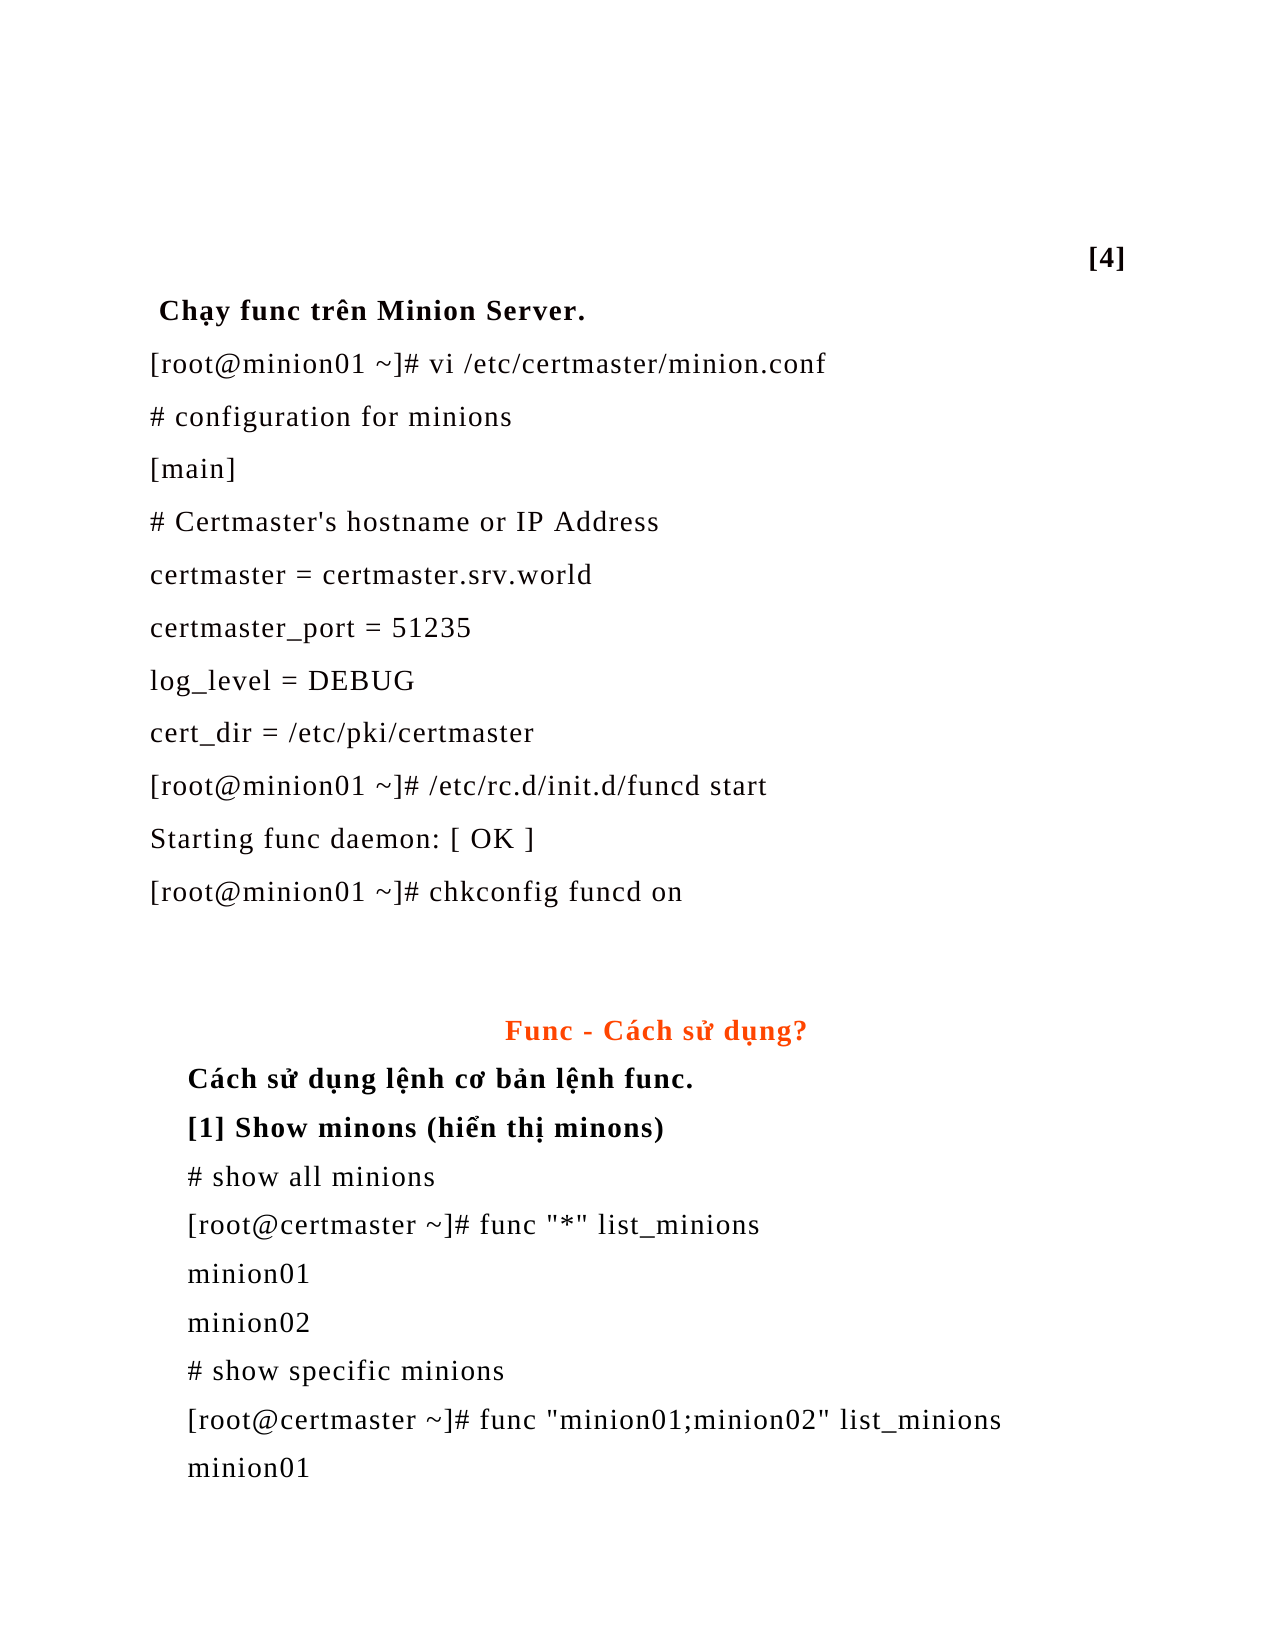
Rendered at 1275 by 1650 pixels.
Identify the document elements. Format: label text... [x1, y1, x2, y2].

text [root@minion01 ~]# vi /etc/certmaster/minion.conf [150, 346, 1125, 379]
text [root@minion01 ~]# chkconfig funcd on [150, 874, 1125, 907]
text # Certmaster's hostname or IP Address [150, 504, 1125, 538]
text [4] [150, 240, 1125, 274]
text certmaster = certmaster.srv.world [150, 557, 1125, 591]
text Func - Cách sử dụng? [187, 1013, 1125, 1046]
text [main] [150, 451, 1125, 485]
text Cách sử dụng lệnh cơ bản lệnh func. [187, 1061, 1125, 1095]
text Chạy func trên Minion Server. [150, 293, 1125, 327]
text [root@minion01 ~]# /etc/rc.d/init.d/funcd start [150, 768, 1125, 802]
text minion01 [187, 1451, 1125, 1484]
text certmaster_port = 51235 [150, 610, 1125, 643]
text minion02 [187, 1305, 1125, 1338]
text Starting func daemon: [ OK ] [150, 821, 1125, 855]
text # show specific minions [187, 1353, 1125, 1387]
text # show all minions [187, 1159, 1125, 1192]
text [root@certmaster ~]# func "*" list_minions [187, 1207, 1125, 1241]
text cert_dir = /etc/pki/certmaster [150, 716, 1125, 749]
text [root@certmaster ~]# func "minion01;minion02" list_minions [187, 1402, 1125, 1436]
text log_level = DEBUG [150, 663, 1125, 696]
text # configuration for minions [150, 399, 1125, 432]
text [1] Show minons (hiển thị minons) [187, 1110, 1125, 1144]
text minion01 [187, 1256, 1125, 1289]
